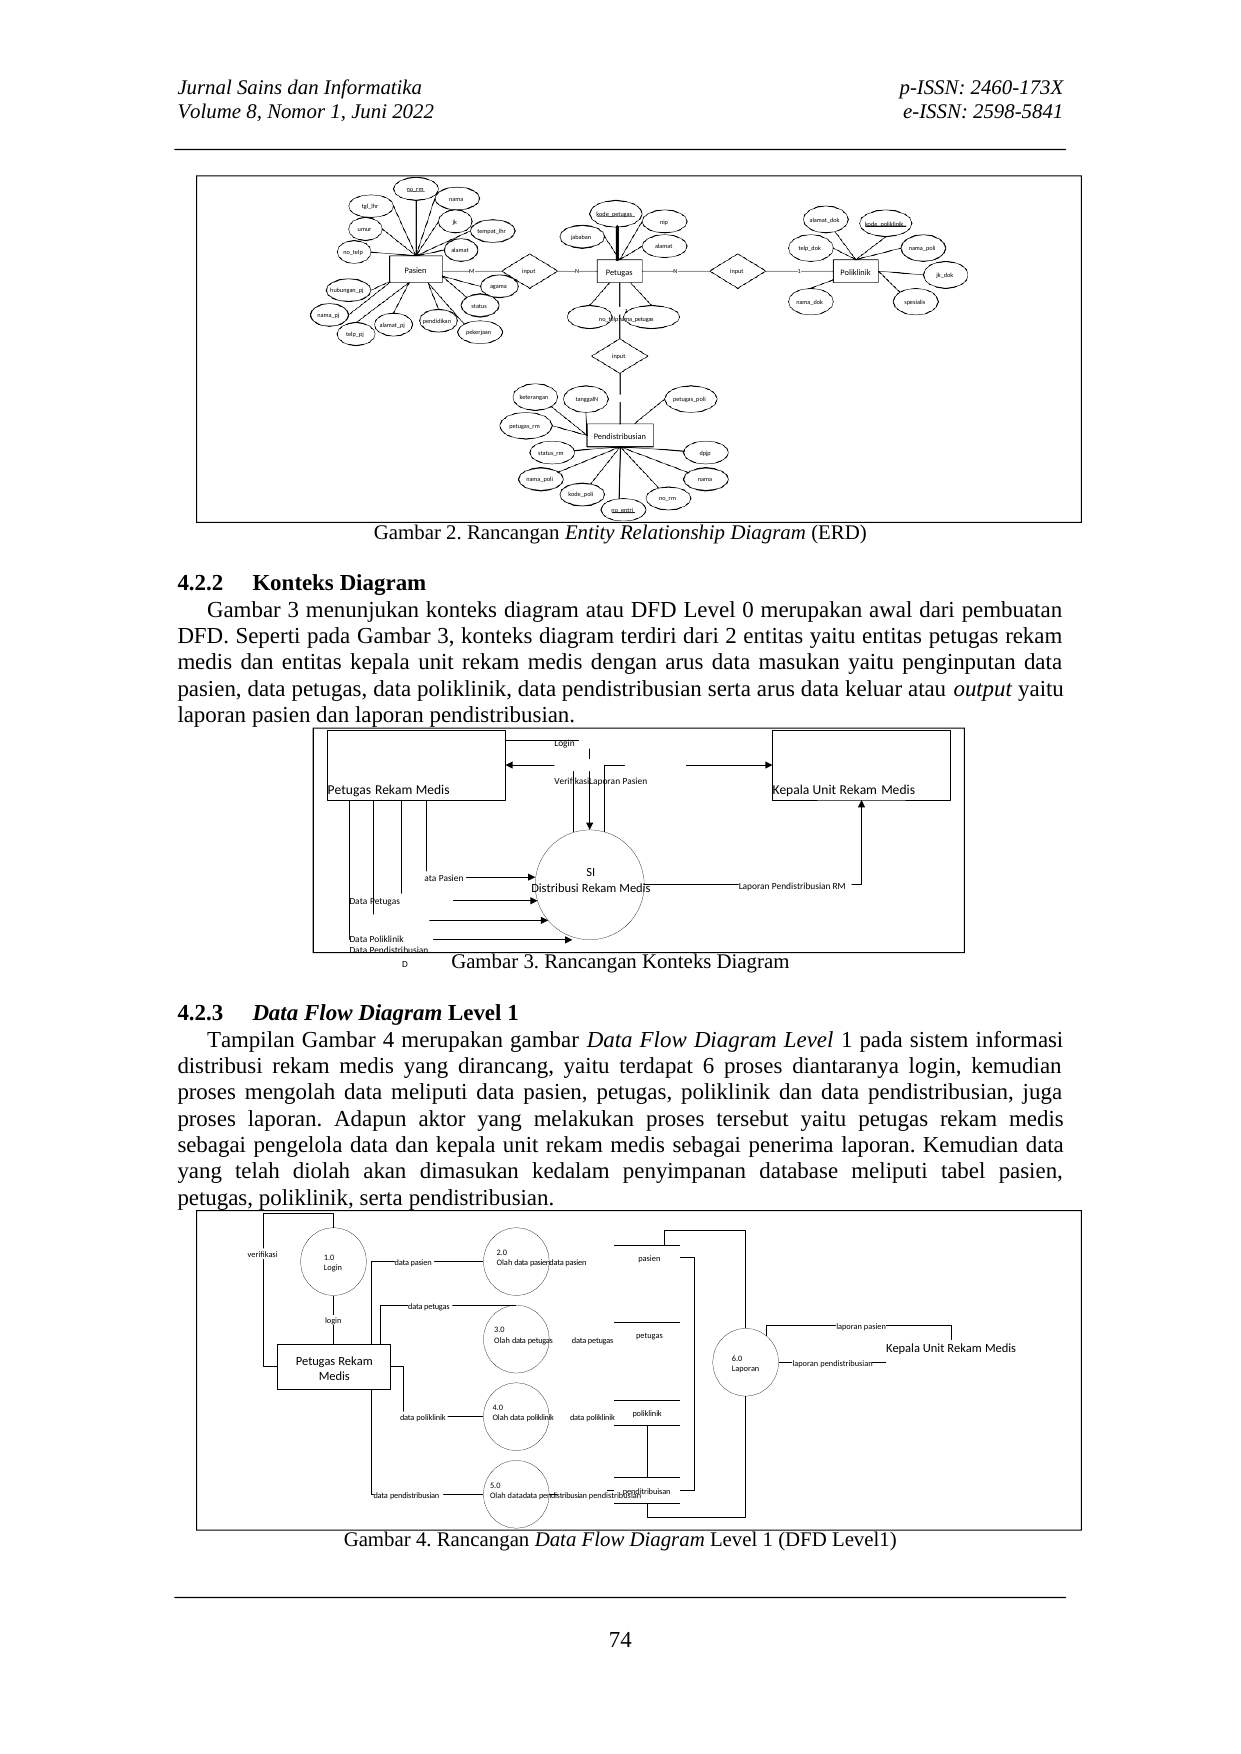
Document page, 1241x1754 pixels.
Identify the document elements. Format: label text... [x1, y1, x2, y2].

list Data Flow Diagram Level 1 [177, 999, 1078, 1026]
text Gambar 3. Rancangan Konteks Diagram [178, 953, 1062, 973]
text Gambar 3 menunjukan konteks diagram atau DFD Level 0 merupakan awal dari pembuatan DFD. Seperti pada Gambar 3, konteks diagram terdiri dari 2 entitas yaitu entitas petugas rekam medis dan entitas kepala unit rekam medis dengan arus data masukan yaitu penginputan data pasien, data petugas, data poliklinik, data pendistribusian serta arus data keluar atau output yaitu laporan pasien dan laporan pendistribusian. [177, 596, 1064, 727]
text Tampilan Gambar 4 merupakan gambar Data Flow Diagram Level 1 pada sistem informasi distribusi rekam medis yang dirancang, yaitu terdapat 6 proses diantaranya login, kemudian proses mengolah data meliputi data pasien, petugas, poliklinik dan data pendistribusian, juga proses laporan. Adapun aktor yang melakukan proses tersebut yaitu petugas rekam medis sebagai pengelola data dan kepala unit rekam medis sebagai penerima laporan. Kemudian data yang telah diolah akan dimasukan kedalam penyimpanan database meliputi tabel pasien, petugas, poliklinik, serta pendistribusian. [177, 1026, 1064, 1210]
text Gambar 4. Rancangan Data Flow Diagram Level 1 (DFD Level1) [178, 1531, 1062, 1551]
subtitle Konteks Diagram [177, 569, 1078, 596]
picture [310, 177, 968, 521]
text Gambar 2. Rancangan Entity Relationship Diagram (ERD) [178, 523, 1062, 543]
